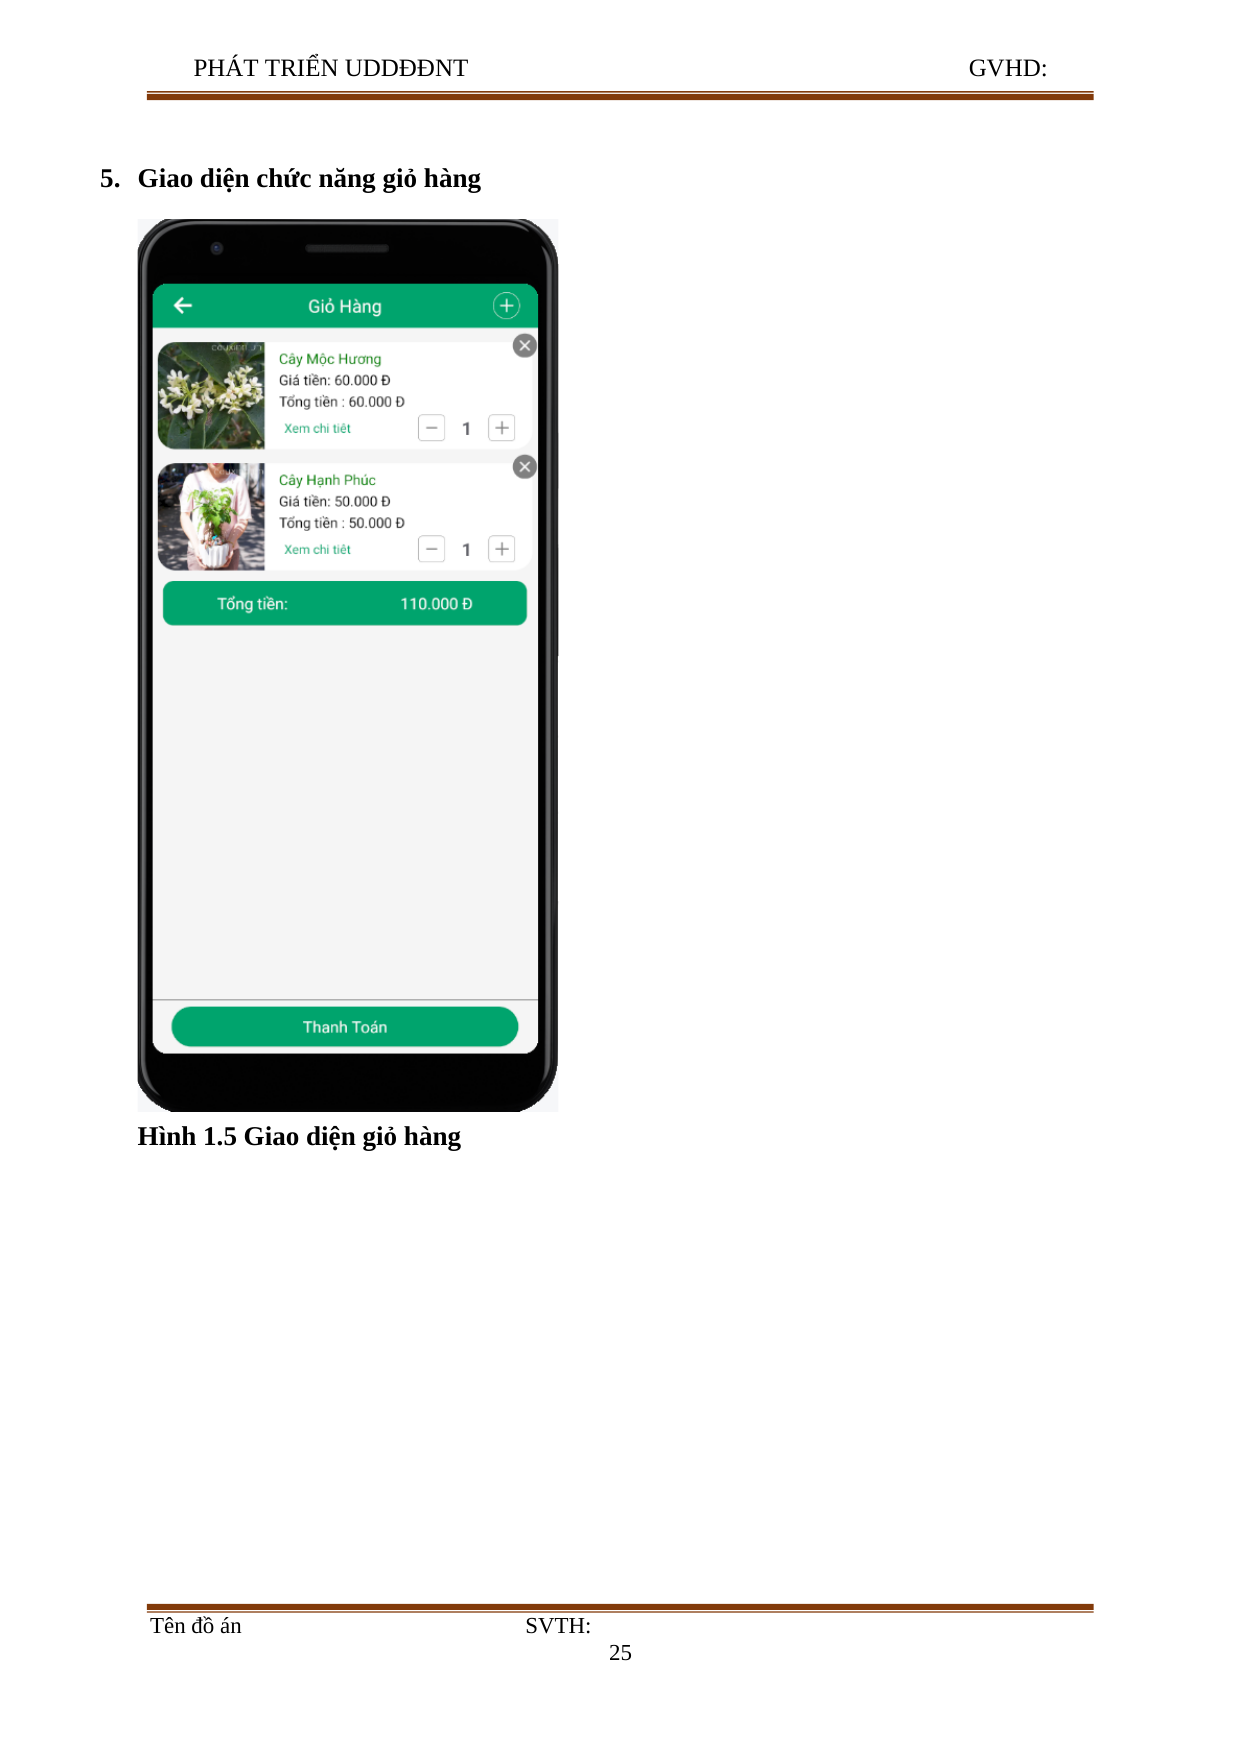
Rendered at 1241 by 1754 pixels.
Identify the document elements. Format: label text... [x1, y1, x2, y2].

text Hình 1.5 Giao diện giỏ hàng [137, 1119, 1103, 1151]
picture [137, 219, 559, 1112]
list Giao diện chức năng giỏ hàng [100, 162, 1103, 194]
